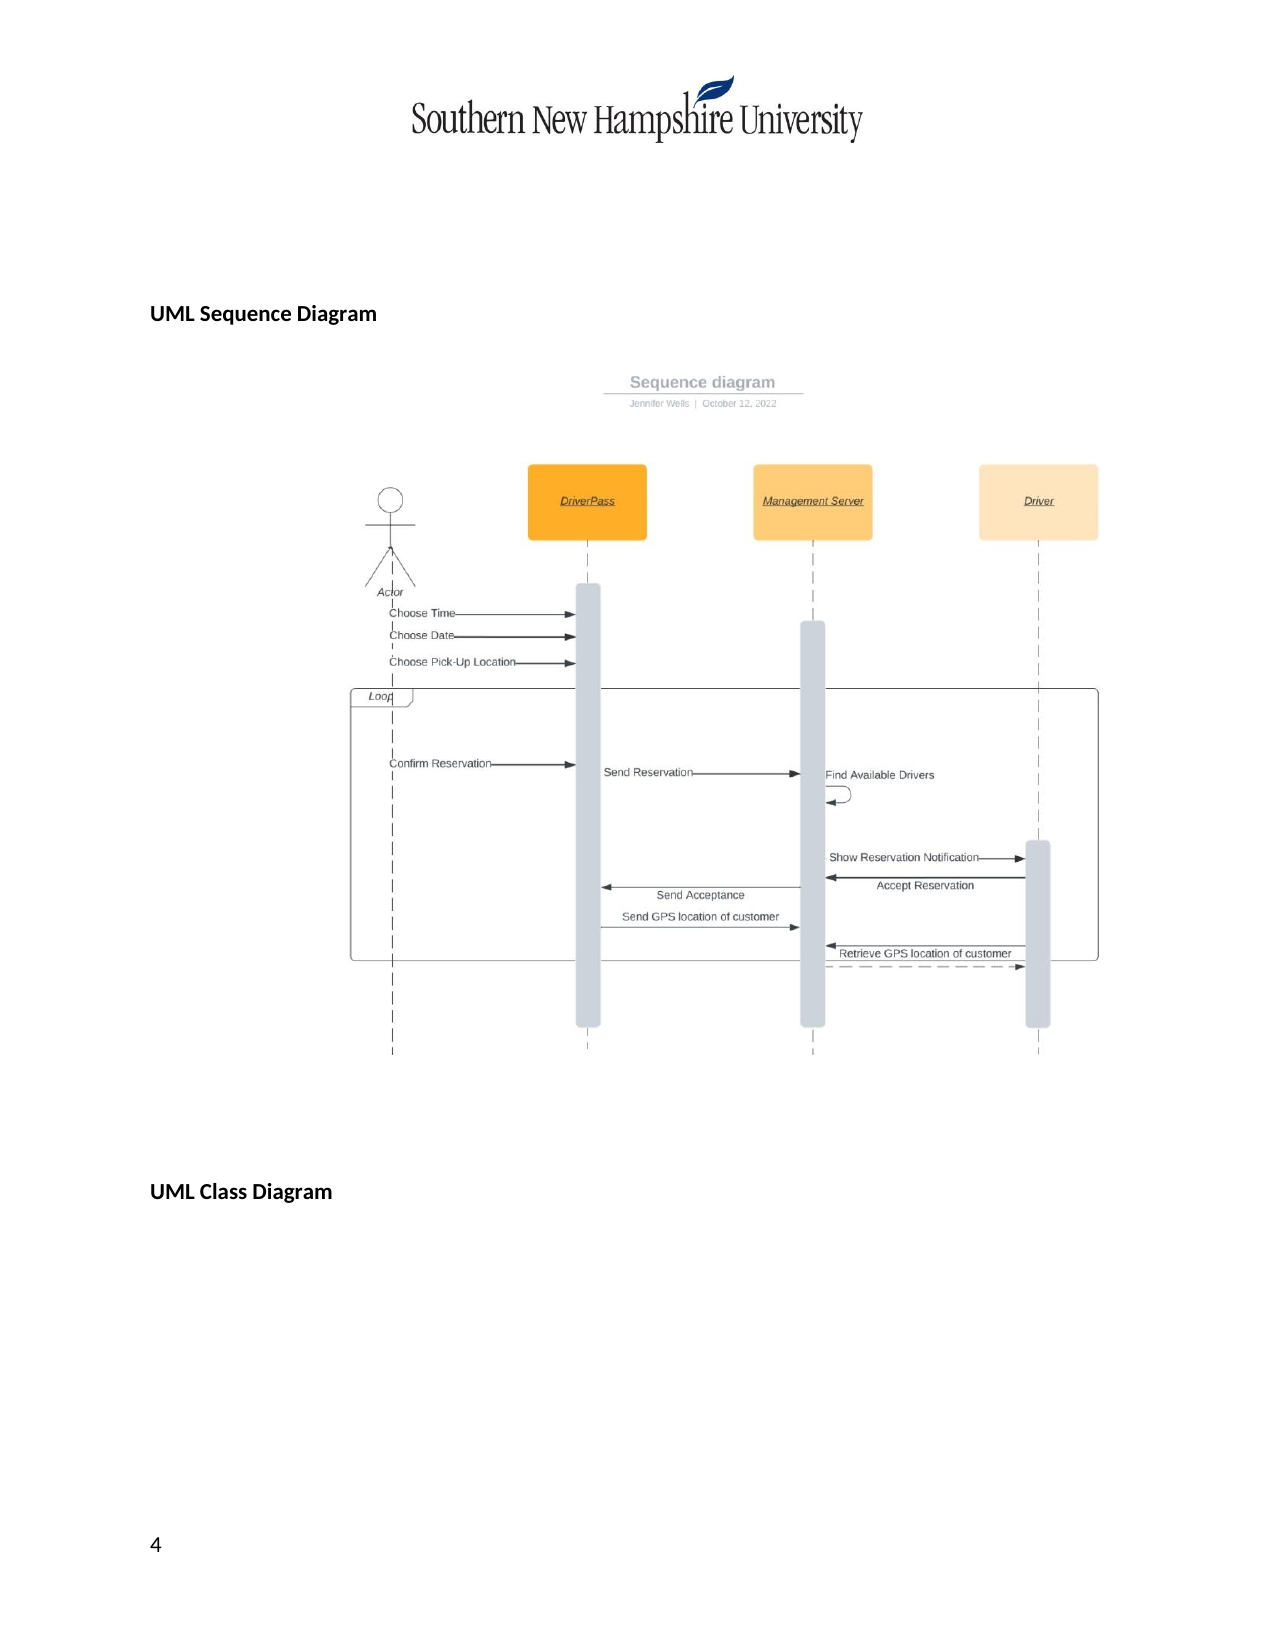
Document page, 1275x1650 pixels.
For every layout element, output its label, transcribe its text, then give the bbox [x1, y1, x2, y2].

picture [150, 327, 1251, 1178]
subtitle UML Class Diagram [150, 1178, 1125, 1205]
subtitle UML Sequence Diagram [150, 299, 1125, 327]
picture [412, 75, 863, 143]
